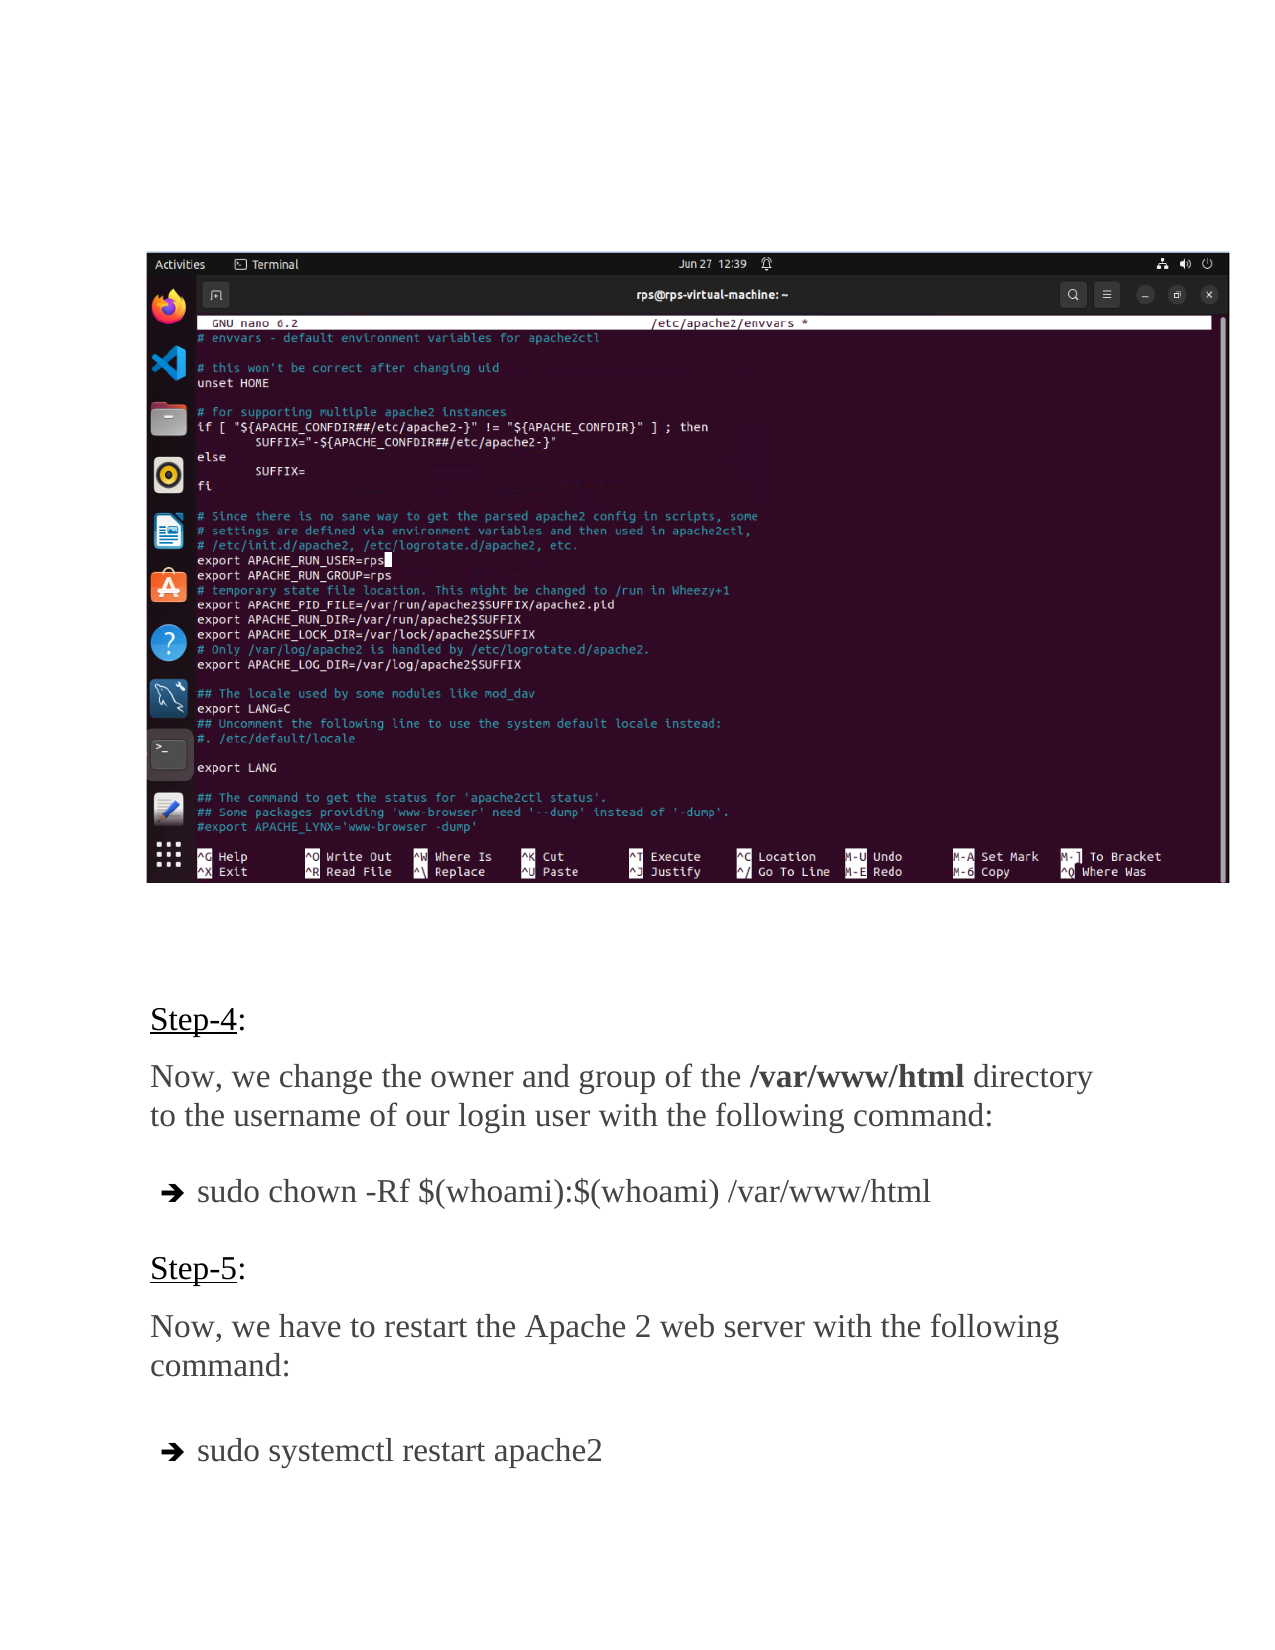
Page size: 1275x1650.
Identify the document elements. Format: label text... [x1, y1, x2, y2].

text Step-5: [150, 1248, 1125, 1287]
text Now, we change the owner and group of the /var/www/html directory to the username of our login user with the following command: [150, 1057, 1125, 1133]
list sudo chown -Rf $(whoami):$(whoami) /var/www/html [159, 1172, 1125, 1210]
text Now, we have to restart the Apache 2 web server with the following command: [150, 1306, 1125, 1383]
text Step-4: [150, 999, 1125, 1037]
list sudo systemctl restart apache2 [159, 1430, 1125, 1468]
picture [146, 251, 1230, 883]
